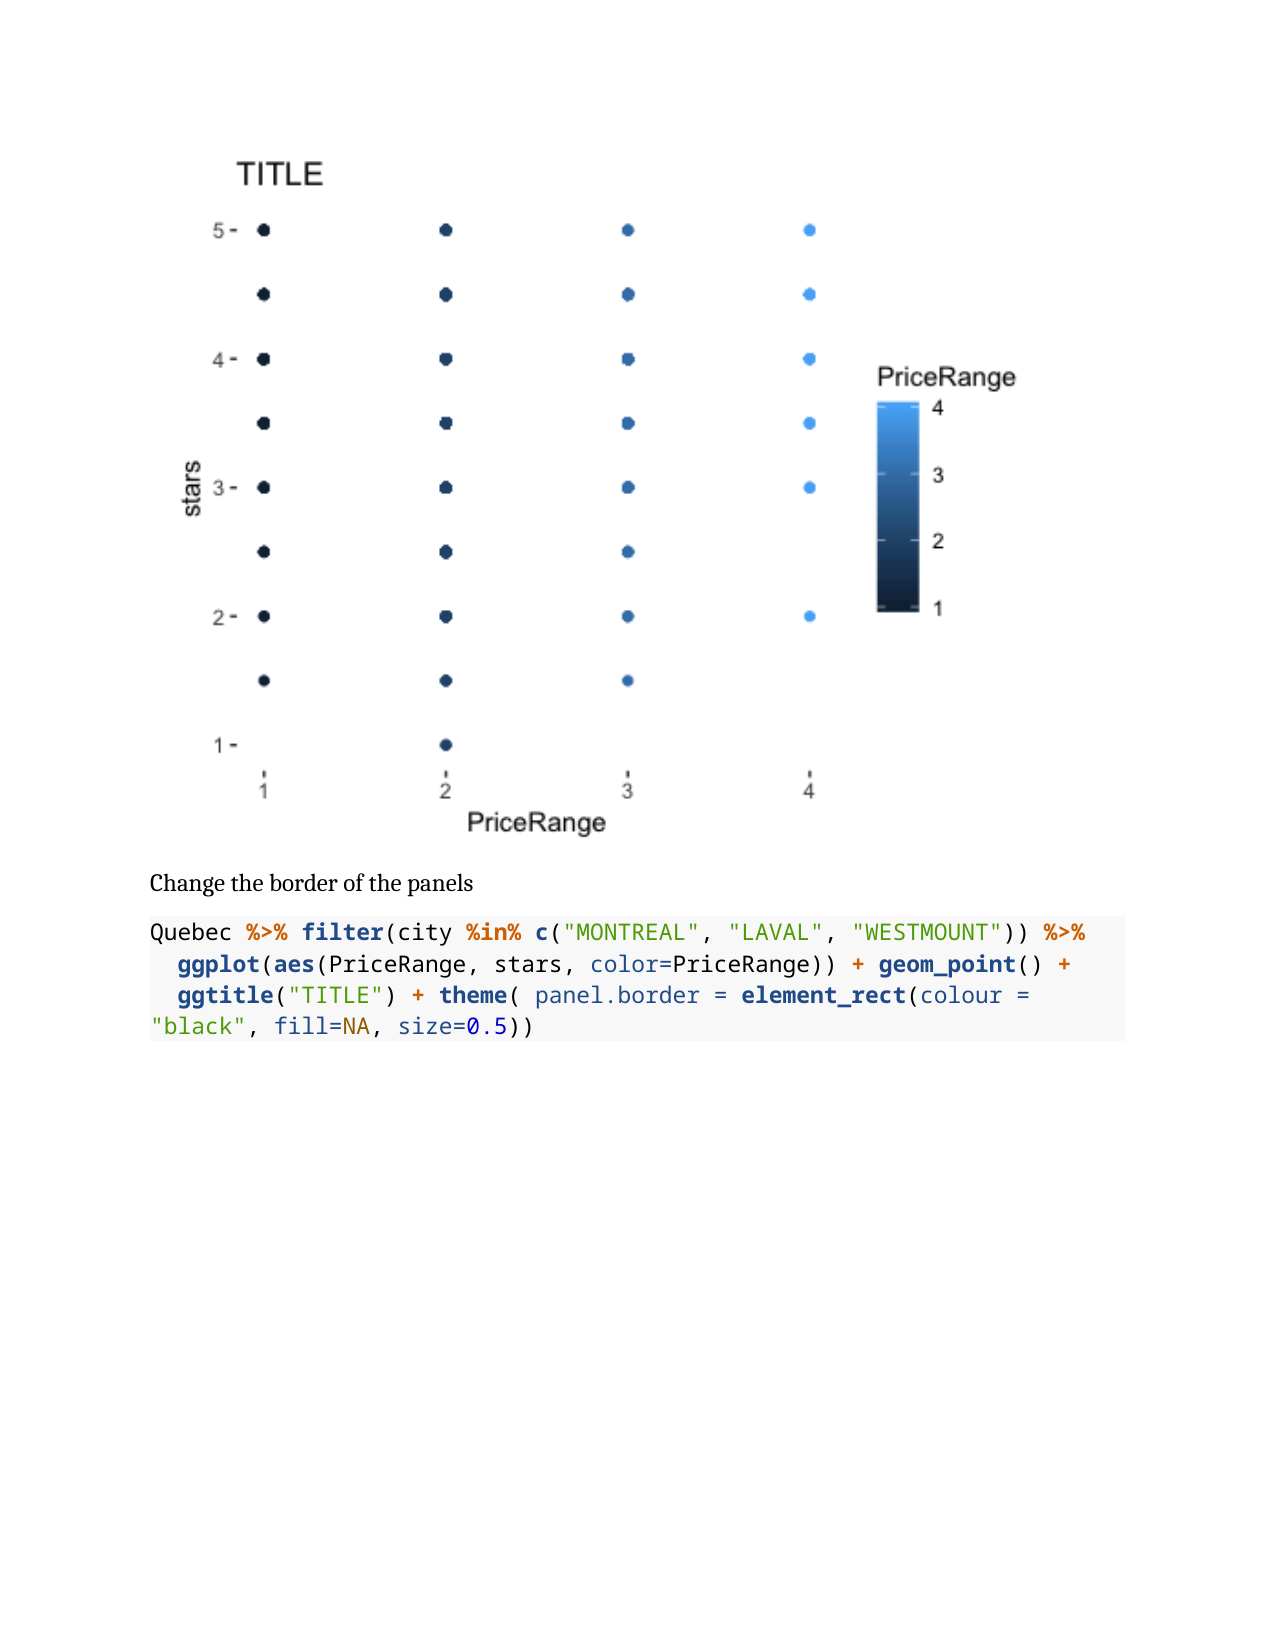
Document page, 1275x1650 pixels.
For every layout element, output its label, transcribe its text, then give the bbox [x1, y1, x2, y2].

text Quebec %>% filter(city %in% c("MONTREAL", "LAVAL", "WESTMOUNT")) %>% ggplot(aes(PriceRange, stars, color=PriceRange)) + geom_point() + ggtitle("TITLE") + theme( panel.border = element_rect(colour = "black", fill=NA, size=0.5)) [150, 916, 1125, 1041]
text Change the border of the panels [150, 869, 1125, 897]
picture [168, 150, 1044, 850]
